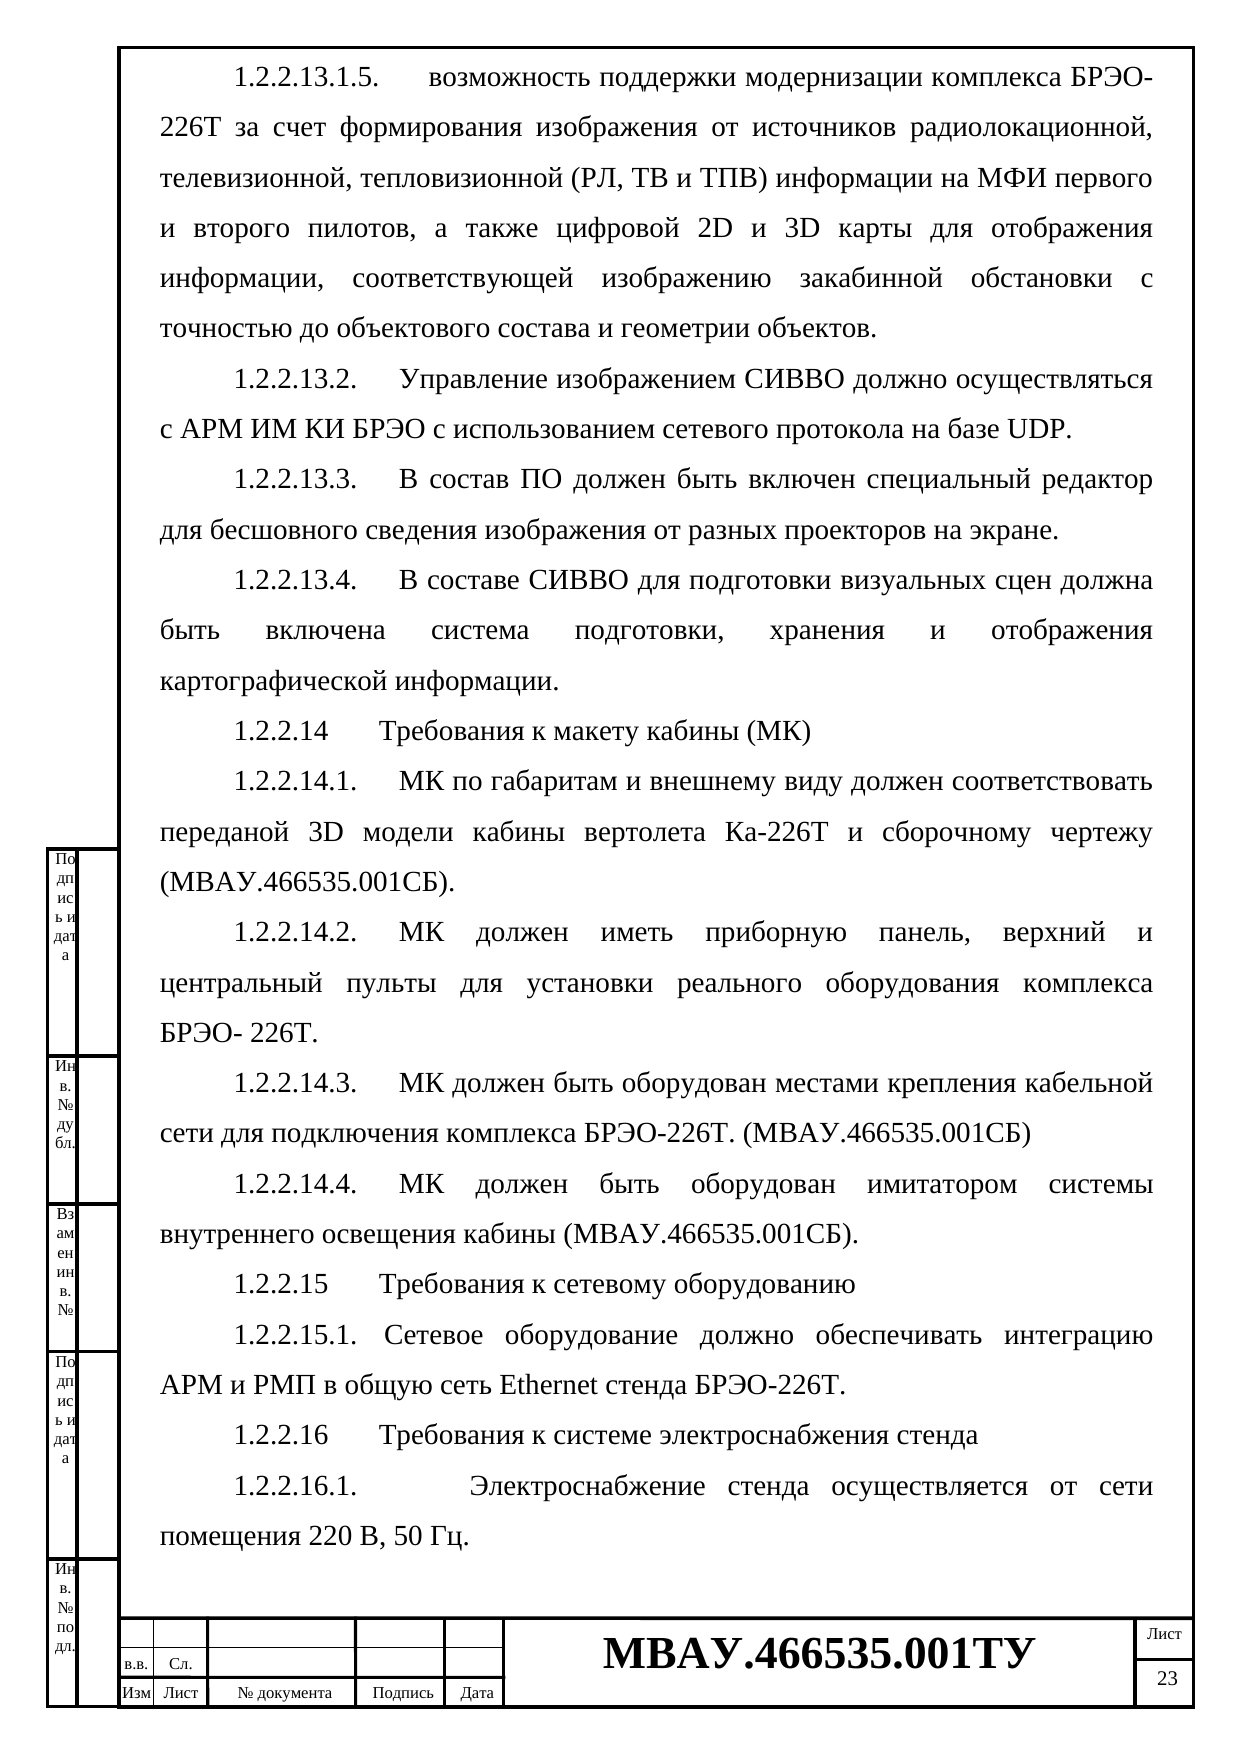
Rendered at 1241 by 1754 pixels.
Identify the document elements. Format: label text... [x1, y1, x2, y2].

list МК по габаритам и внешнему виду должен соответствовать переданой 3D модели кабины вертолета Ка-226Т и сборочному чертежу (МВАУ.466535.001СБ). [159, 763, 1154, 898]
list В составе СИВВО для подготовки визуальных сцен должна быть включена система подготовки, хранения и отображения картографической информации. [159, 562, 1154, 696]
list МК должен иметь приборную панель, верхний и центральный пульты для установки реального оборудования комплекса БРЭО- 226Т. [159, 914, 1154, 1048]
list В состав ПО должен быть включен специальный редактор для бесшовного сведения изображения от разных проекторов на экране. [159, 462, 1154, 545]
list Управление изображением СИВВО должно осуществляться с АРМ ИМ КИ БРЭО с использованием сетевого протокола на базе UDP. [159, 361, 1154, 445]
list Электроснабжение стенда осуществляется от сети помещения 220 В, 50 Гц. [159, 1468, 1154, 1552]
list Сетевое оборудование должно обеспечивать интеграцию АРМ и РМП в общую сеть Ethernet стенда БРЭО-226Т. [159, 1317, 1154, 1401]
list МК должен быть оборудован местами крепления кабельной сети для подключения комплекса БРЭО-226Т. (МВАУ.466535.001СБ) [159, 1065, 1154, 1149]
list возможность поддержки модернизации комплекса БРЭО-226Т за счет формирования изображения от источников радиолокационной, телевизионной, тепловизионной (РЛ, ТВ и ТПВ) информации на МФИ первого и второго пилотов, а также цифровой 2D и 3D карты для отображения информации, соответствующей изображению закабинной обстановки с точностью до объектового состава и геометрии объектов. [159, 59, 1154, 344]
list Требования к макету кабины (МК) [159, 713, 1154, 747]
list МК должен быть оборудован имитатором системы внутреннего освещения кабины (МВАУ.466535.001СБ). [159, 1166, 1154, 1250]
list Требования к сетевому оборудованию [159, 1267, 1154, 1300]
list Требования к системе электроснабжения стенда [159, 1417, 1154, 1451]
